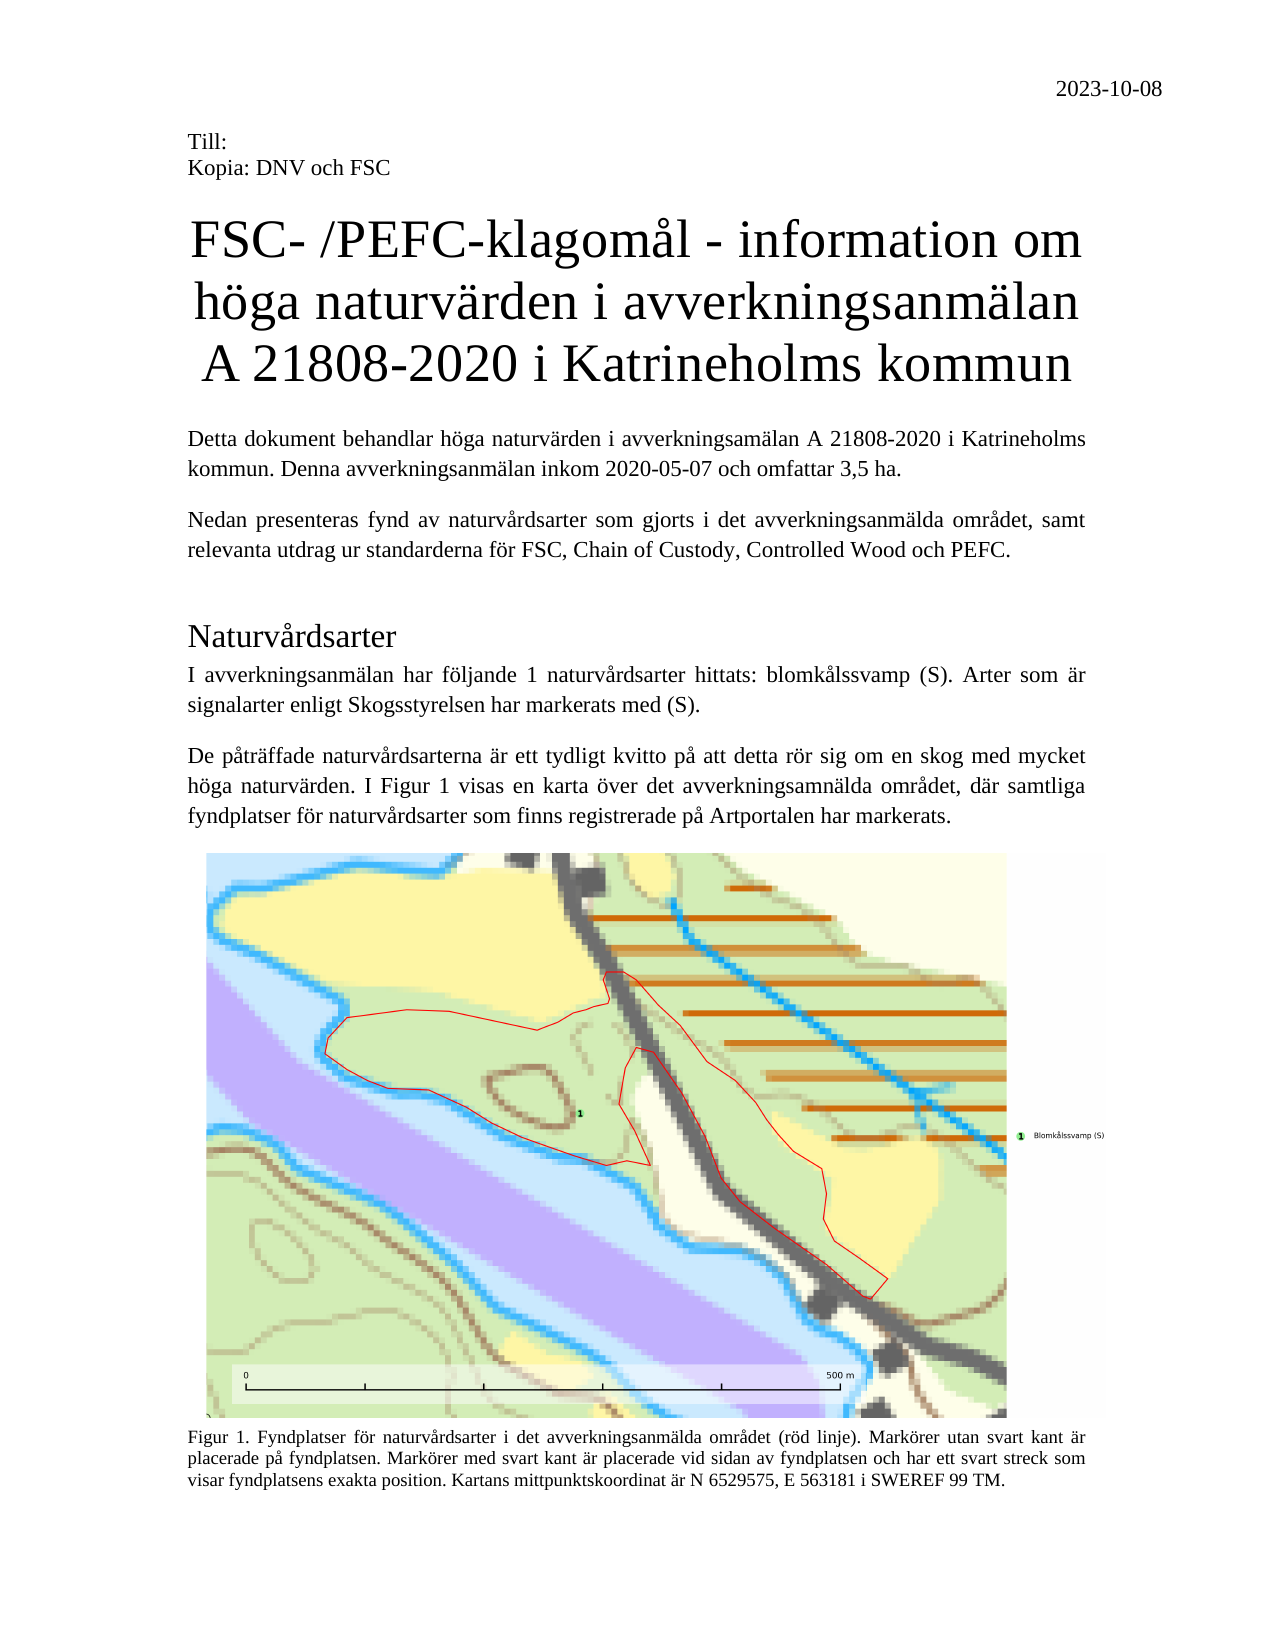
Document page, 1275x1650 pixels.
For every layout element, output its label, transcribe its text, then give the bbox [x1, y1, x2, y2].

text I avverkningsanmälan har följande 1 naturvårdsarter hittats: blomkålssvamp (S). Arter som är signalarter enligt Skogsstyrelsen har markerats med (S). [187, 661, 1087, 717]
text De påträffade naturvårdsarterna är ett tydligt kvitto på att detta rör sig om en skog med mycket höga naturvärden. I Figur 1 visas en karta över det avverkningsamnälda området, där samtliga fyndplatser för naturvårdsarter som finns registrerade på Artportalen har markerats. [187, 742, 1087, 829]
text Detta dokument behandlar höga naturvärden i avverkningsamälan A 21808-2020 i Katrineholms kommun. Denna avverkningsanmälan inkom 2020-05-07 och omfattar 3,5 ha. [187, 425, 1087, 481]
text Nedan presenteras fynd av naturvårdsarter som gjorts i det avverkningsanmälda området, samt relevanta utdrag ur standarderna för FSC, Chain of Custody, Controlled Wood och PEFC. [187, 506, 1087, 563]
subtitle Naturvårdsarter [187, 617, 1087, 655]
title FSC- /PEFC-klagomål - information om höga naturvärden i avverkningsanmälan A 21808-2020 i Katrineholms kommun [187, 207, 1087, 394]
picture [206, 853, 1107, 1418]
